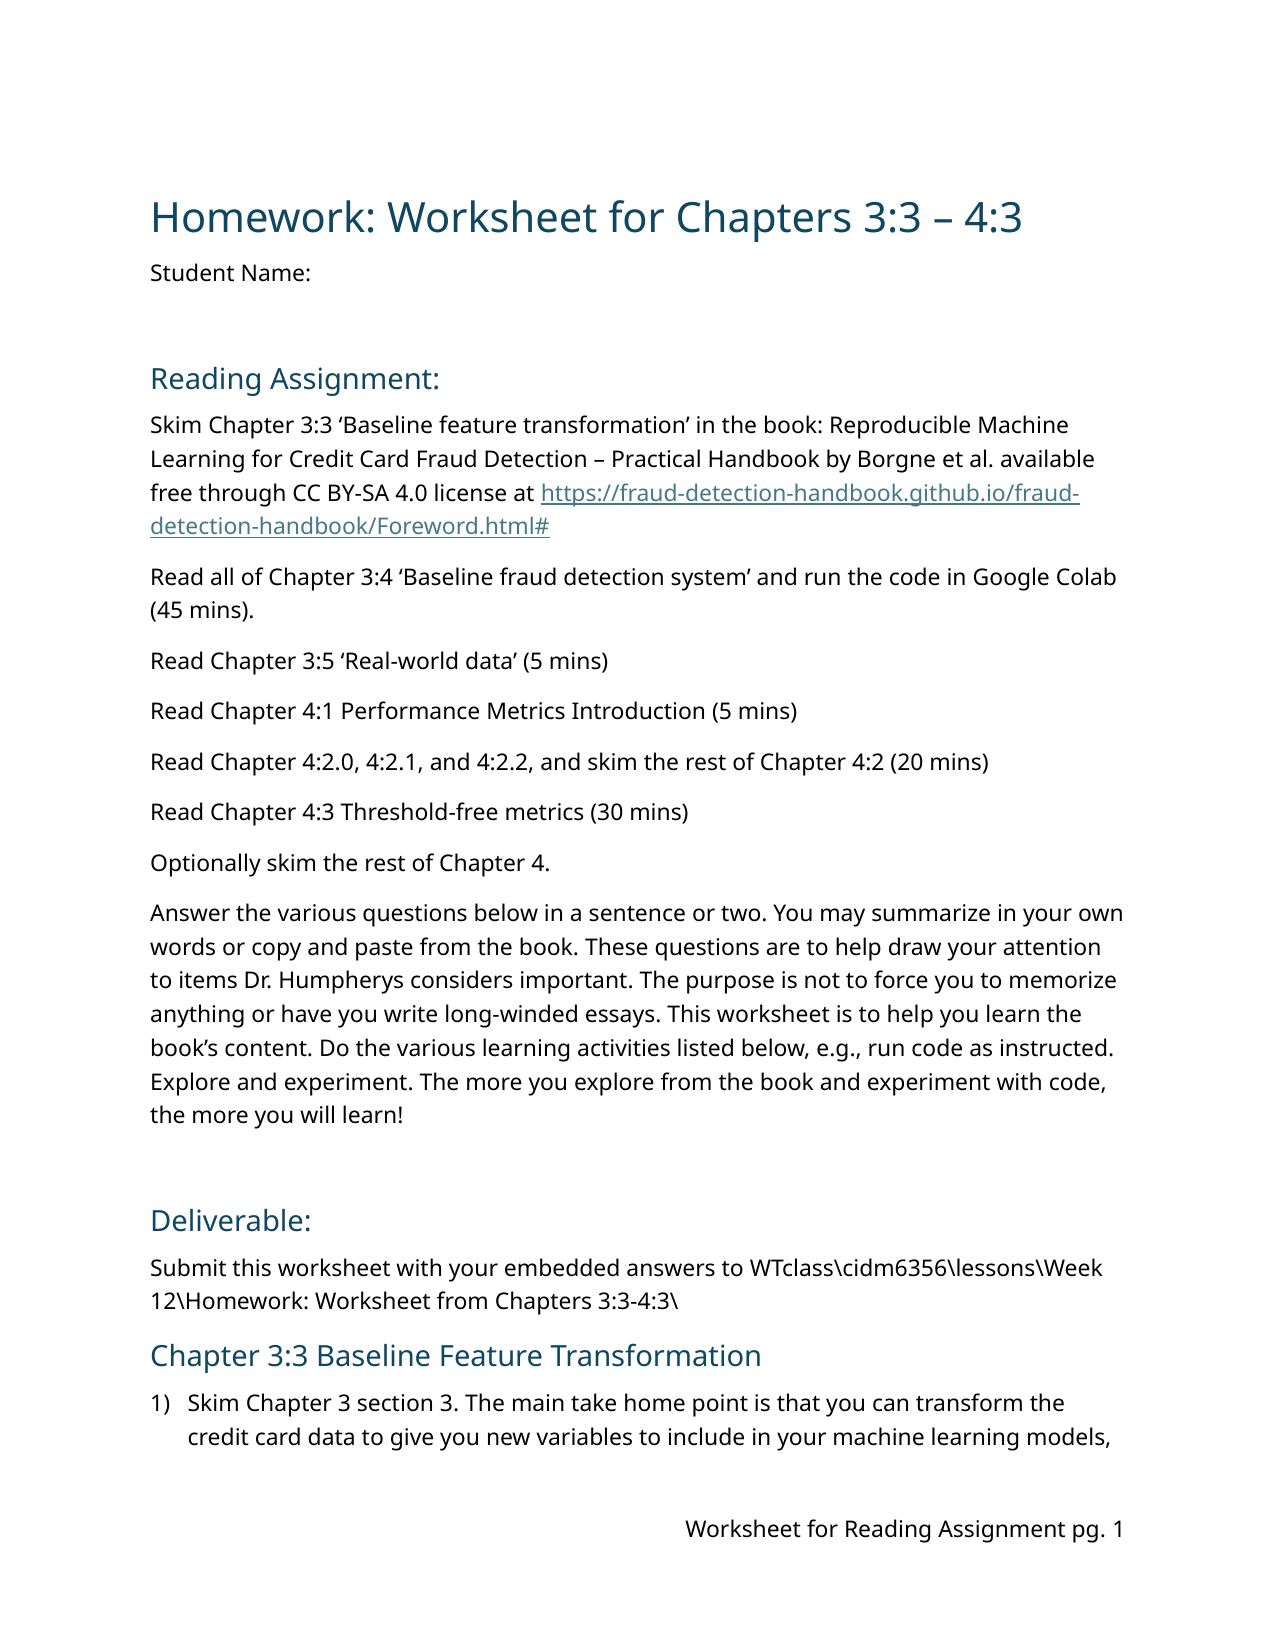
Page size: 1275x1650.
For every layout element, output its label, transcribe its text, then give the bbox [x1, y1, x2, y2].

subtitle Homework: Worksheet for Chapters 3:3 – 4:3 [150, 187, 1125, 244]
text Read Chapter 4:1 Performance Metrics Introduction (5 mins) [150, 695, 1125, 727]
subtitle Reading Assignment: [150, 358, 1125, 398]
text Read Chapter 4:3 Threshold-free metrics (30 mins) [150, 796, 1125, 827]
text Answer the various questions below in a sentence or two. You may summarize in your own words or copy and paste from the book. These questions are to help draw your attention to items Dr. Humpherys considers important. The purpose is not to force you to memorize anything or have you write long-winded essays. This worksheet is to help you learn the book’s content. Do the various learning activities listed below, e.g., run code as instructed. Explore and experiment. The more you explore from the book and experiment with code, the more you will learn! [150, 897, 1125, 1131]
subtitle Chapter 3:3 Baseline Feature Transformation [150, 1336, 1125, 1375]
subtitle Deliverable: [150, 1200, 1125, 1240]
text Student Name: [150, 257, 1125, 288]
text Submit this worksheet with your embedded answers to WTclass\cidm6356\lessons\Week 12\Homework: Worksheet from Chapters 3:3-4:3\ [150, 1251, 1125, 1316]
text Optionally skim the rest of Chapter 4. [150, 847, 1125, 878]
text Skim Chapter 3:3 ‘Baseline feature transformation’ in the book: Reproducible Machine Learning for Credit Card Fraud Detection – Practical Handbook by Borgne et al. available free through CC BY-SA 4.0 license at https://fraud-detection-handbook.github.io/fraud-detection-handbook/Foreword.html# [150, 409, 1125, 542]
text Read Chapter 3:5 ‘Real-world data’ (5 mins) [150, 645, 1125, 676]
text Read all of Chapter 3:4 ‘Baseline fraud detection system’ and run the code in Google Colab (45 mins). [150, 561, 1125, 626]
text Read Chapter 4:2.0, 4:2.1, and 4:2.2, and skim the rest of Chapter 4:2 (20 mins) [150, 746, 1125, 777]
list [150, 1387, 1125, 1452]
